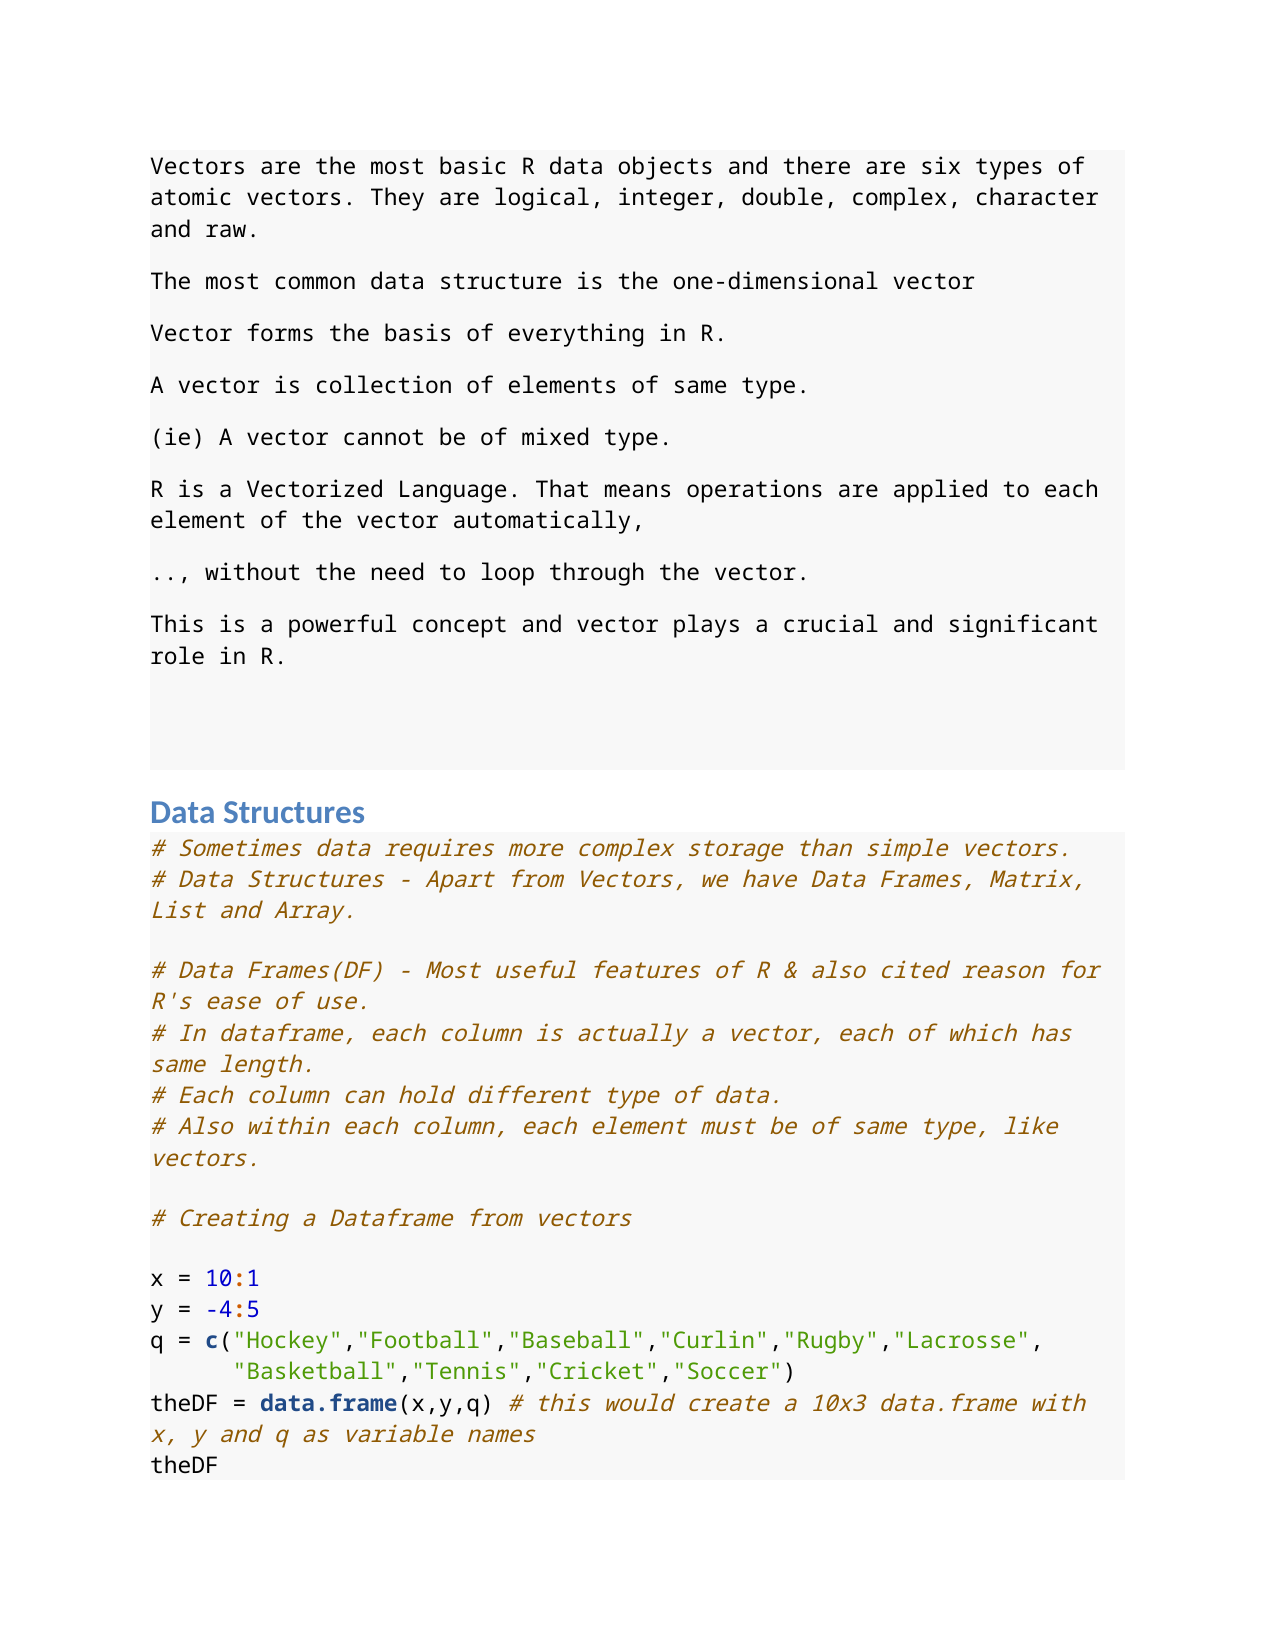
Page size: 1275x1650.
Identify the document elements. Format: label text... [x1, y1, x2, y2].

text Vector forms the basis of everything in R. [150, 317, 1125, 348]
text (ie) A vector cannot be of mixed type. [150, 421, 1125, 452]
text Vectors are the most basic R data objects and there are six types of atomic vectors. They are logical, integer, double, complex, character and raw. [150, 150, 1125, 244]
subtitle Data Structures [150, 791, 1125, 832]
text .., without the need to loop through the vector. [150, 556, 1125, 587]
text # Sometimes data requires more complex storage than simple vectors. # Data Structures - Apart from Vectors, we have Data Frames, Matrix, List and Array. # Data Frames(DF) - Most useful features of R & also cited reason for R's ease of use. # In dataframe, each column is actually a vector, each of which has same length. # Each column can hold different type of data. # Also within each column, each element must be of same type, like vectors. # Creating a Dataframe from vectors x = 10:1 y = -4:5 q = c("Hockey","Football","Baseball","Curlin","Rugby","Lacrosse", "Basketball","Tennis","Cricket","Soccer") theDF = data.frame(x,y,q) # this would create a 10x3 data.frame with x, y and q as variable names theDF [150, 832, 1125, 1480]
text A vector is collection of elements of same type. [150, 369, 1125, 400]
text This is a powerful concept and vector plays a crucial and significant role in R. [150, 608, 1125, 671]
text The most common data structure is the one-dimensional vector [150, 264, 1125, 296]
text R is a Vectorized Language. That means operations are applied to each element of the vector automatically, [150, 473, 1125, 535]
